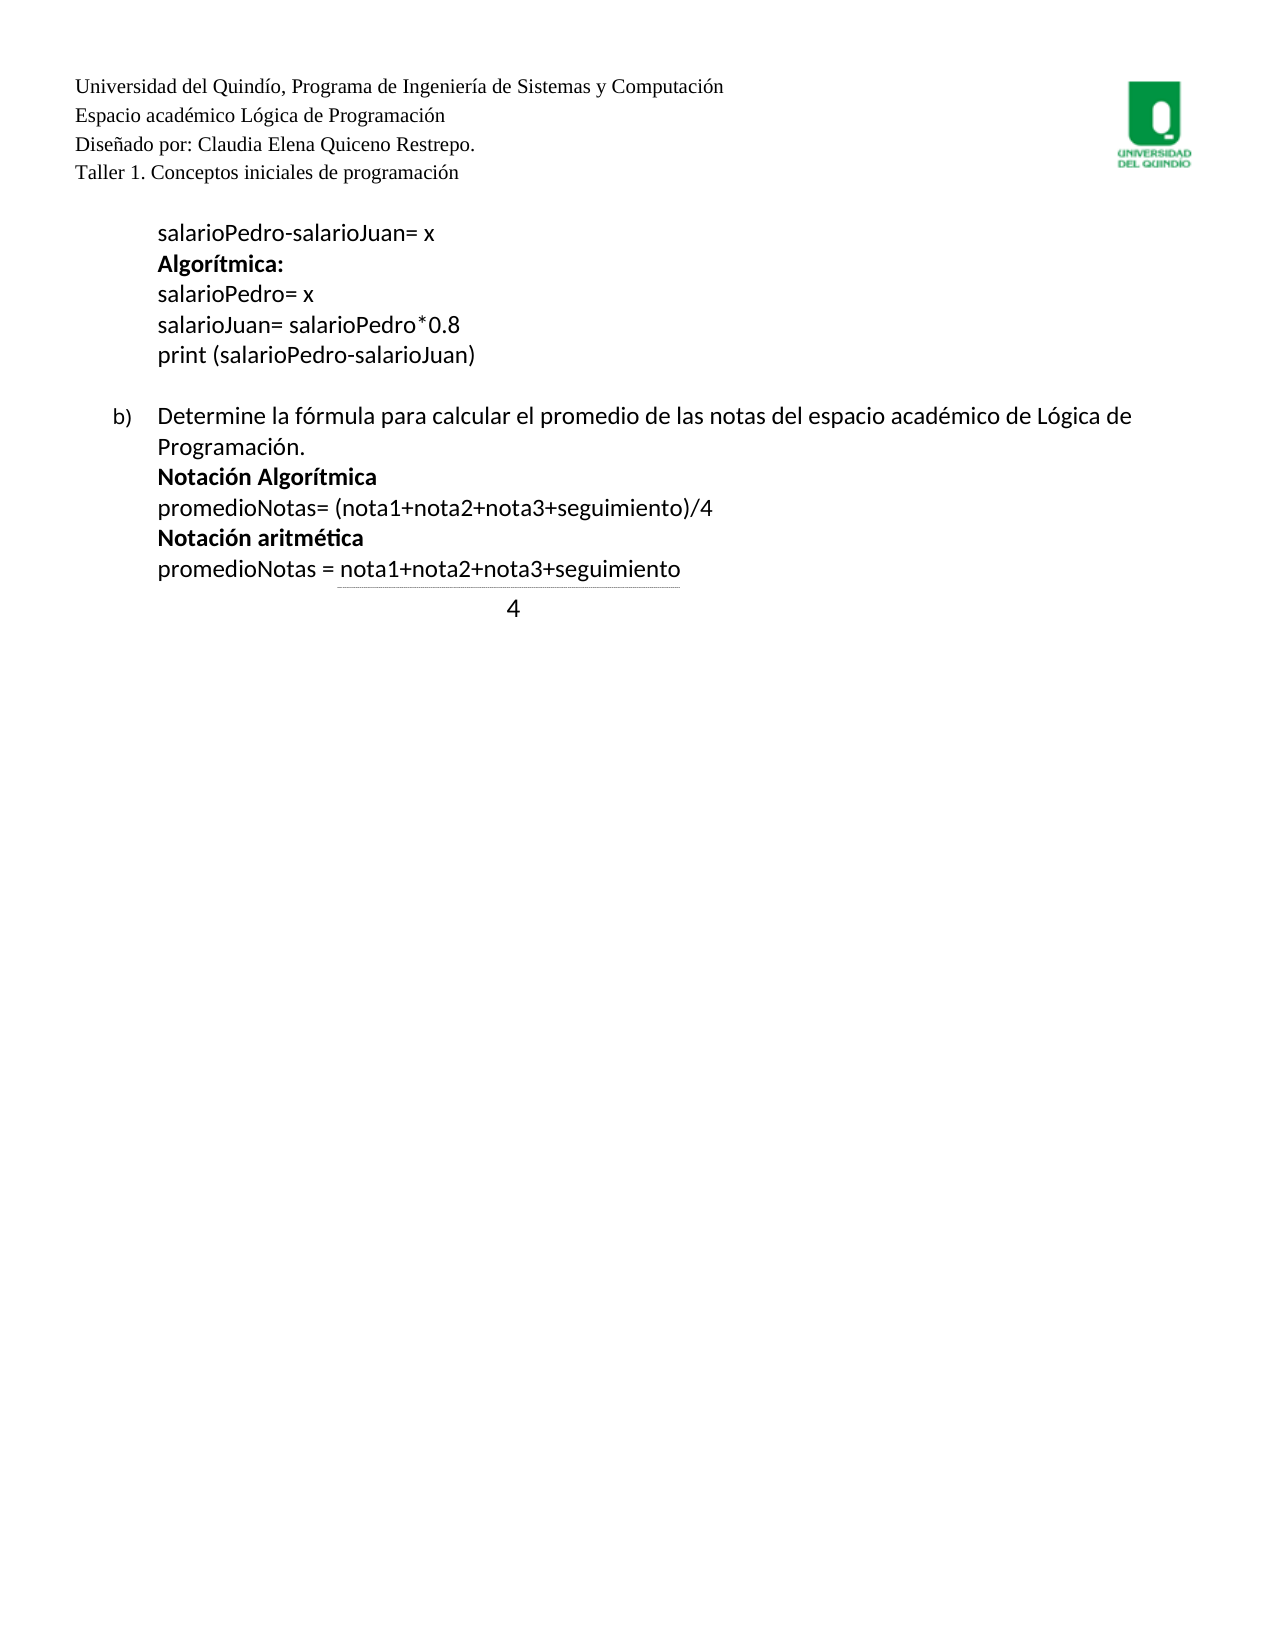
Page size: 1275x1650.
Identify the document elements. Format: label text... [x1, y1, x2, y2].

text 4 [157, 591, 1200, 624]
text Notación Algorítmica [157, 461, 1200, 492]
text Algorítmica: [157, 248, 1200, 278]
picture [1108, 76, 1200, 175]
text salarioJuan= salarioPedro*0.8 [157, 309, 1200, 339]
text salarioPedro= x [157, 278, 1200, 309]
text promedioNotas = nota1+nota2+nota3+seguimiento [157, 553, 1200, 583]
text print (salarioPedro-salarioJuan) [157, 339, 1200, 370]
list Determine la fórmula para calcular el promedio de las notas del espacio académico de Lógica de Programación. [112, 400, 1200, 461]
text salarioPedro-salarioJuan= x [157, 217, 1200, 248]
text Notación aritmética [157, 522, 1200, 553]
text promedioNotas= (nota1+nota2+nota3+seguimiento)/4 [157, 492, 1200, 522]
